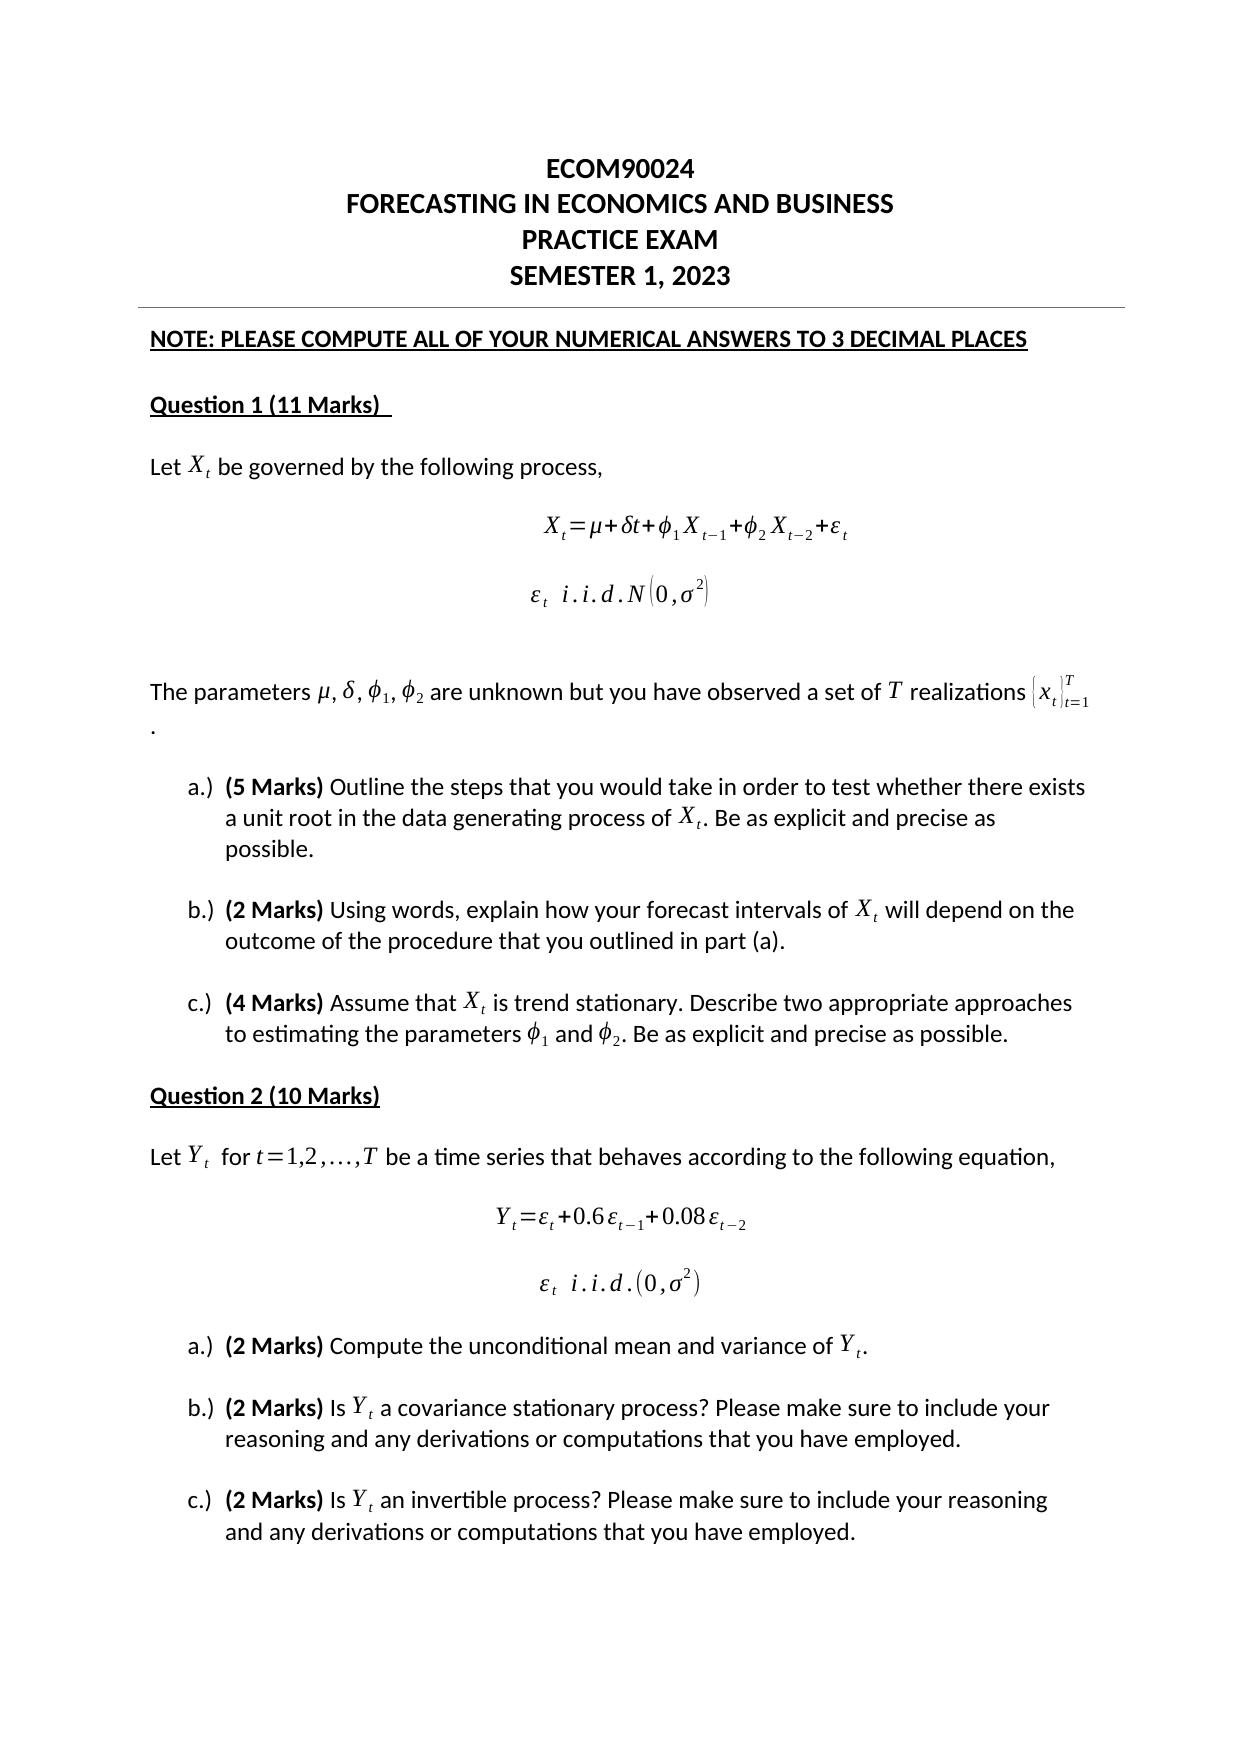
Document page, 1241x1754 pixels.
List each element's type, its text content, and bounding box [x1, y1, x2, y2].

text Question 1 (11 Marks) [150, 389, 1090, 420]
list (2 Marks) Is a covariance stationary process? Please make sure to include your reasoning and any derivations or computations that you have employed. [187, 1392, 1090, 1454]
text FORECASTING IN ECONOMICS AND BUSINESS [150, 186, 1090, 221]
text The parameters , , , are unknown but you have observed a set of realizations . [150, 672, 1090, 741]
text NOTE: PLEASE COMPUTE ALL OF YOUR NUMERICAL ANSWERS TO 3 DECIMAL PLACES [150, 323, 1090, 353]
list (2 Marks) Using words, explain how your forecast intervals of will depend on the outcome of the procedure that you outlined in part (a). [187, 894, 1090, 956]
list (2 Marks) Is an invertible process? Please make sure to include your reasoning and any derivations or computations that you have employed. [187, 1484, 1090, 1546]
text PRACTICE EXAM [150, 221, 1090, 257]
text SEMESTER 1, 2023 [150, 257, 1090, 292]
text ECOM90024 [150, 150, 1090, 186]
list (2 Marks) Compute the unconditional mean and variance of . [187, 1330, 1090, 1361]
list (5 Marks) Outline the steps that you would take in order to test whether there exists a unit root in the data generating process of . Be as explicit and precise as possible. [187, 771, 1090, 864]
text Question 2 (10 Marks) [150, 1080, 1090, 1110]
list (4 Marks) Assume that is trend stationary. Describe two appropriate approaches to estimating the parameters and . Be as explicit and precise as possible. [187, 987, 1090, 1049]
text Let be governed by the following process, [150, 450, 1090, 482]
text Let for be a time series that behaves according to the following equation, [150, 1141, 1090, 1172]
